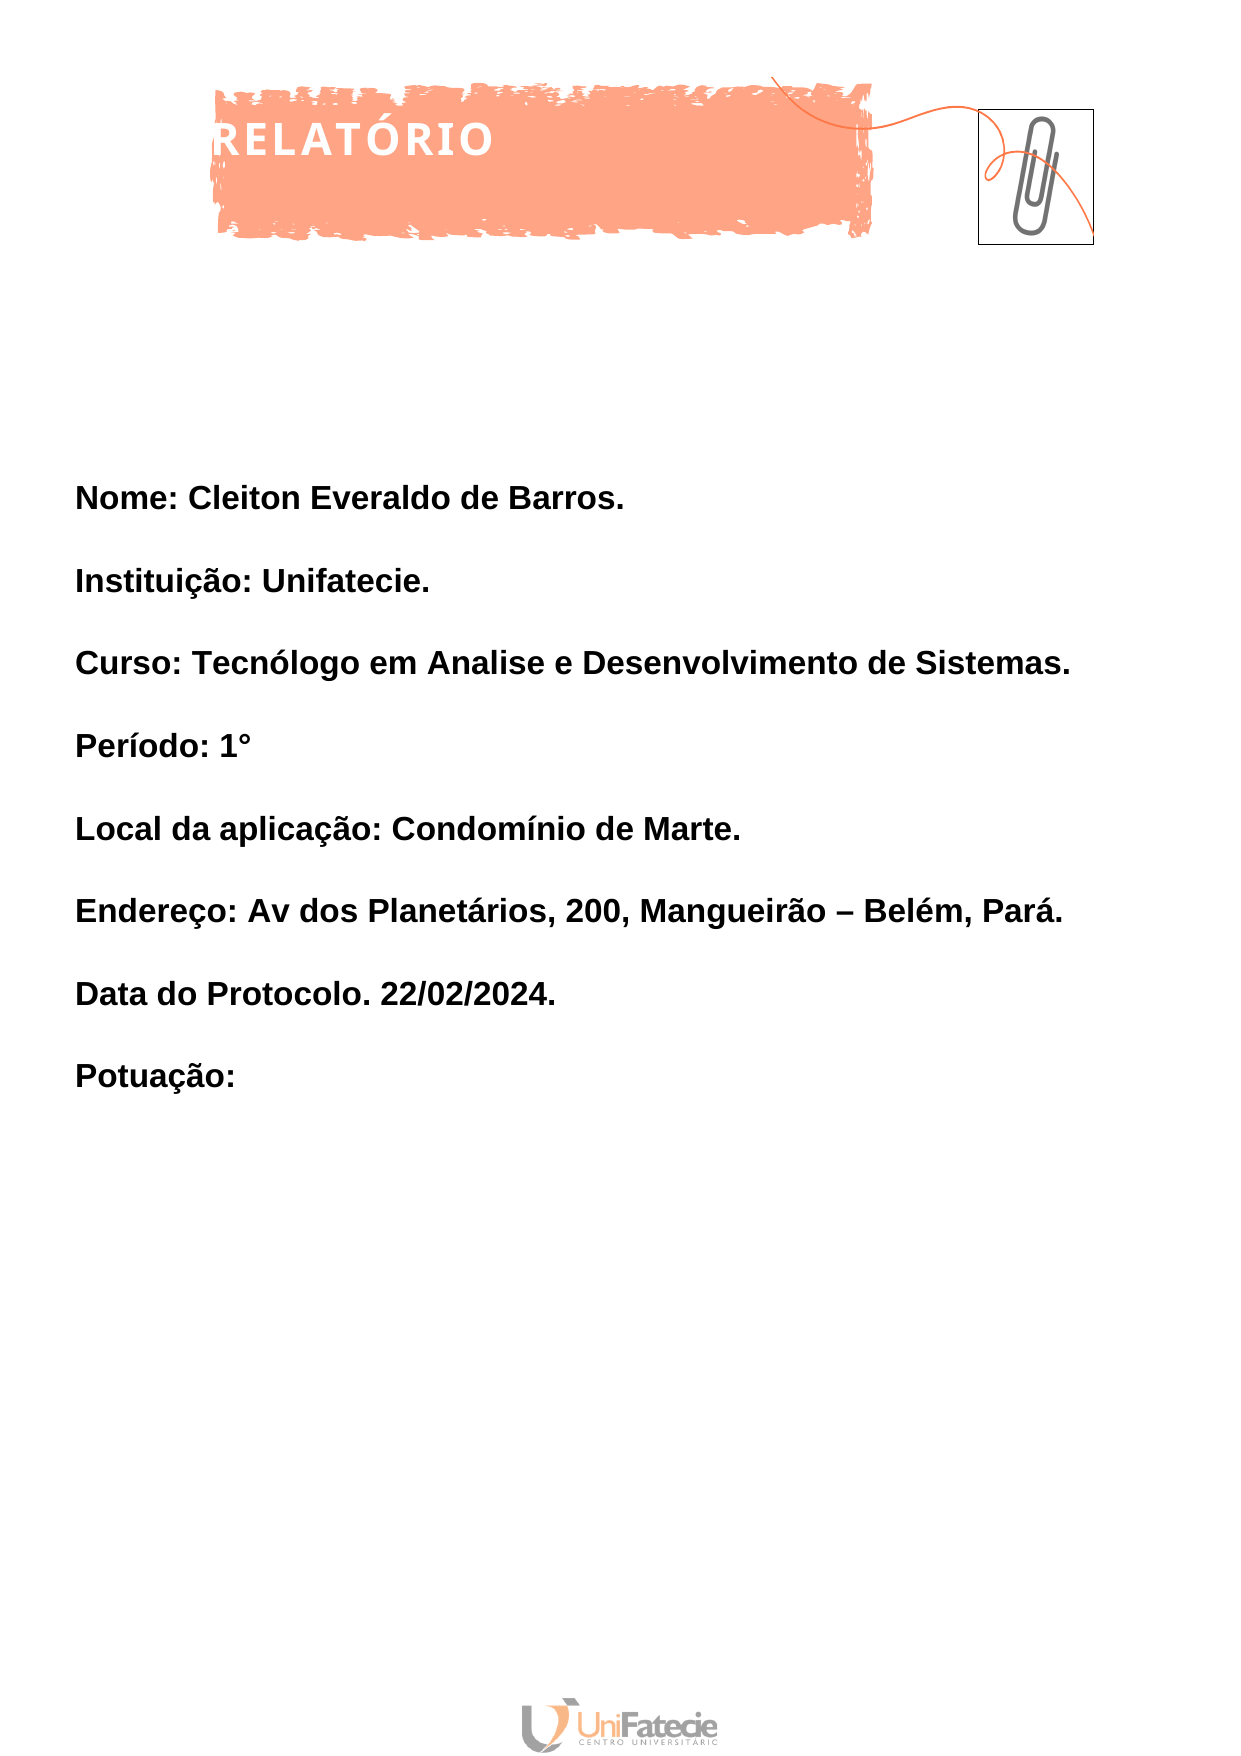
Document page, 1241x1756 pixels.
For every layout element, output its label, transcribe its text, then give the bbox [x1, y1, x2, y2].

picture [987, 157, 1002, 178]
text Instituição: Unifatecie. [75, 561, 1240, 599]
text Curso: Tecnólogo em Analise e Desenvolvimento de Sistemas. [75, 643, 1240, 682]
picture [979, 114, 1093, 244]
text Potuação: [75, 1056, 1240, 1095]
text Data do Protocolo. 22/02/2024. [75, 974, 1240, 1012]
picture [522, 1698, 718, 1753]
picture [980, 110, 1093, 227]
text Período: 1° [75, 726, 1240, 764]
text Nome: Cleiton Everaldo de Barros. [75, 478, 1240, 517]
text Endereço: Av dos Planetários, 200, Mangueirão – Belém, Pará. [75, 891, 1240, 930]
text Local da aplicação: Condomínio de Marte. [75, 809, 1240, 847]
